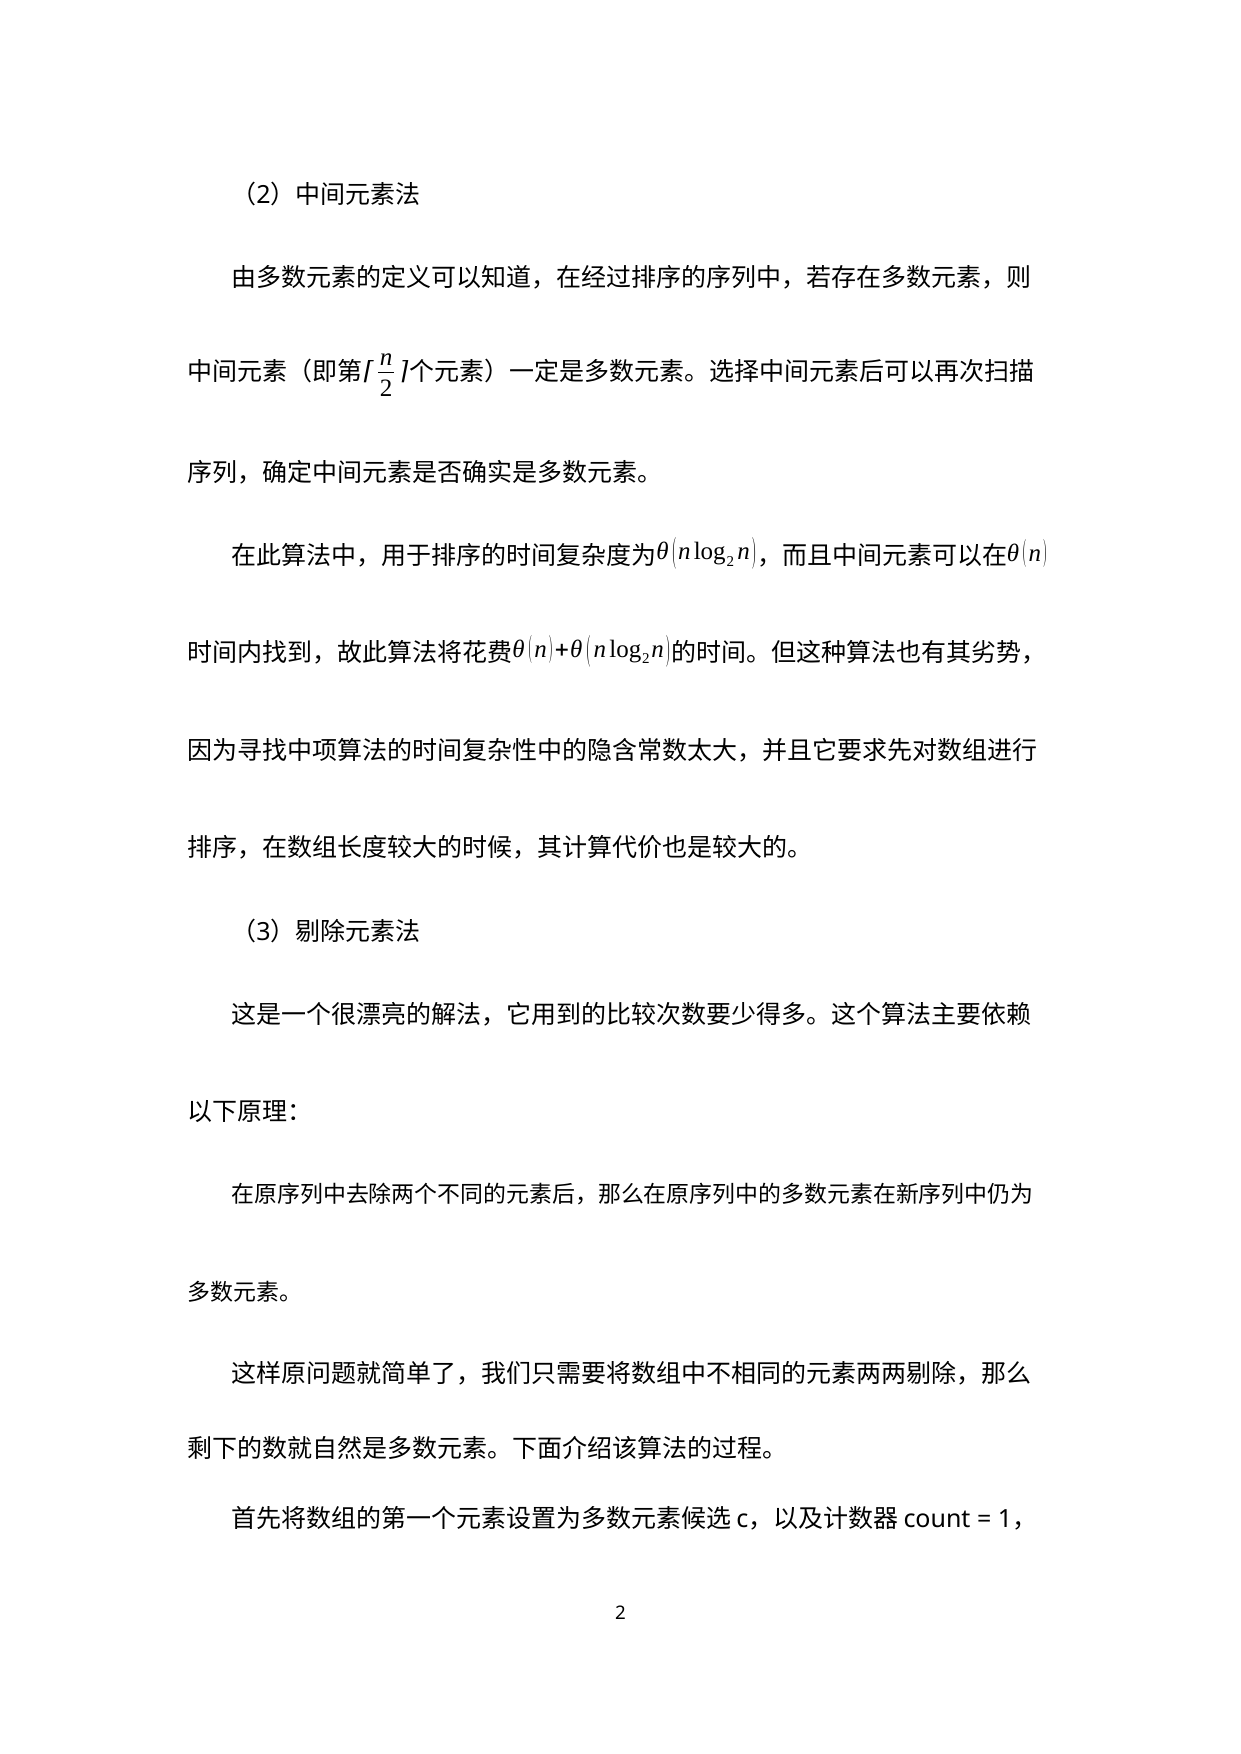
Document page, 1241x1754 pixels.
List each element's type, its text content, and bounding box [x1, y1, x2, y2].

text 在此算法中，用于排序的时间复杂度为，而且中间元素可以在时间内找到，故此算法将花费的时间。但这种算法也有其劣势，因为寻找中项算法的时间复杂性中的隐含常数太大，并且它要求先对数组进行排序，在数组长度较大的时候，其计算代价也是较大的。 [187, 521, 1053, 878]
text 由多数元素的定义可以知道，在经过排序的序列中，若存在多数元素，则中间元素（即第个元素）一定是多数元素。选择中间元素后可以再次扫描序列，确定中间元素是否确实是多数元素。 [187, 243, 1053, 503]
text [187, 1484, 1053, 1549]
text （3）剔除元素法 [187, 897, 1053, 962]
text 这是一个很漂亮的解法，它用到的比较次数要少得多。这个算法主要依赖以下原理： [187, 980, 1053, 1142]
text 在原序列中去除两个不同的元素后，那么在原序列中的多数元素在新序列中仍为多数元素。 [187, 1160, 1053, 1323]
text 这样原问题就简单了，我们只需要将数组中不相同的元素两两剔除，那么剩下的数就自然是多数元素。下面介绍该算法的过程。 [187, 1339, 1053, 1479]
text （2）中间元素法 [187, 160, 1053, 225]
